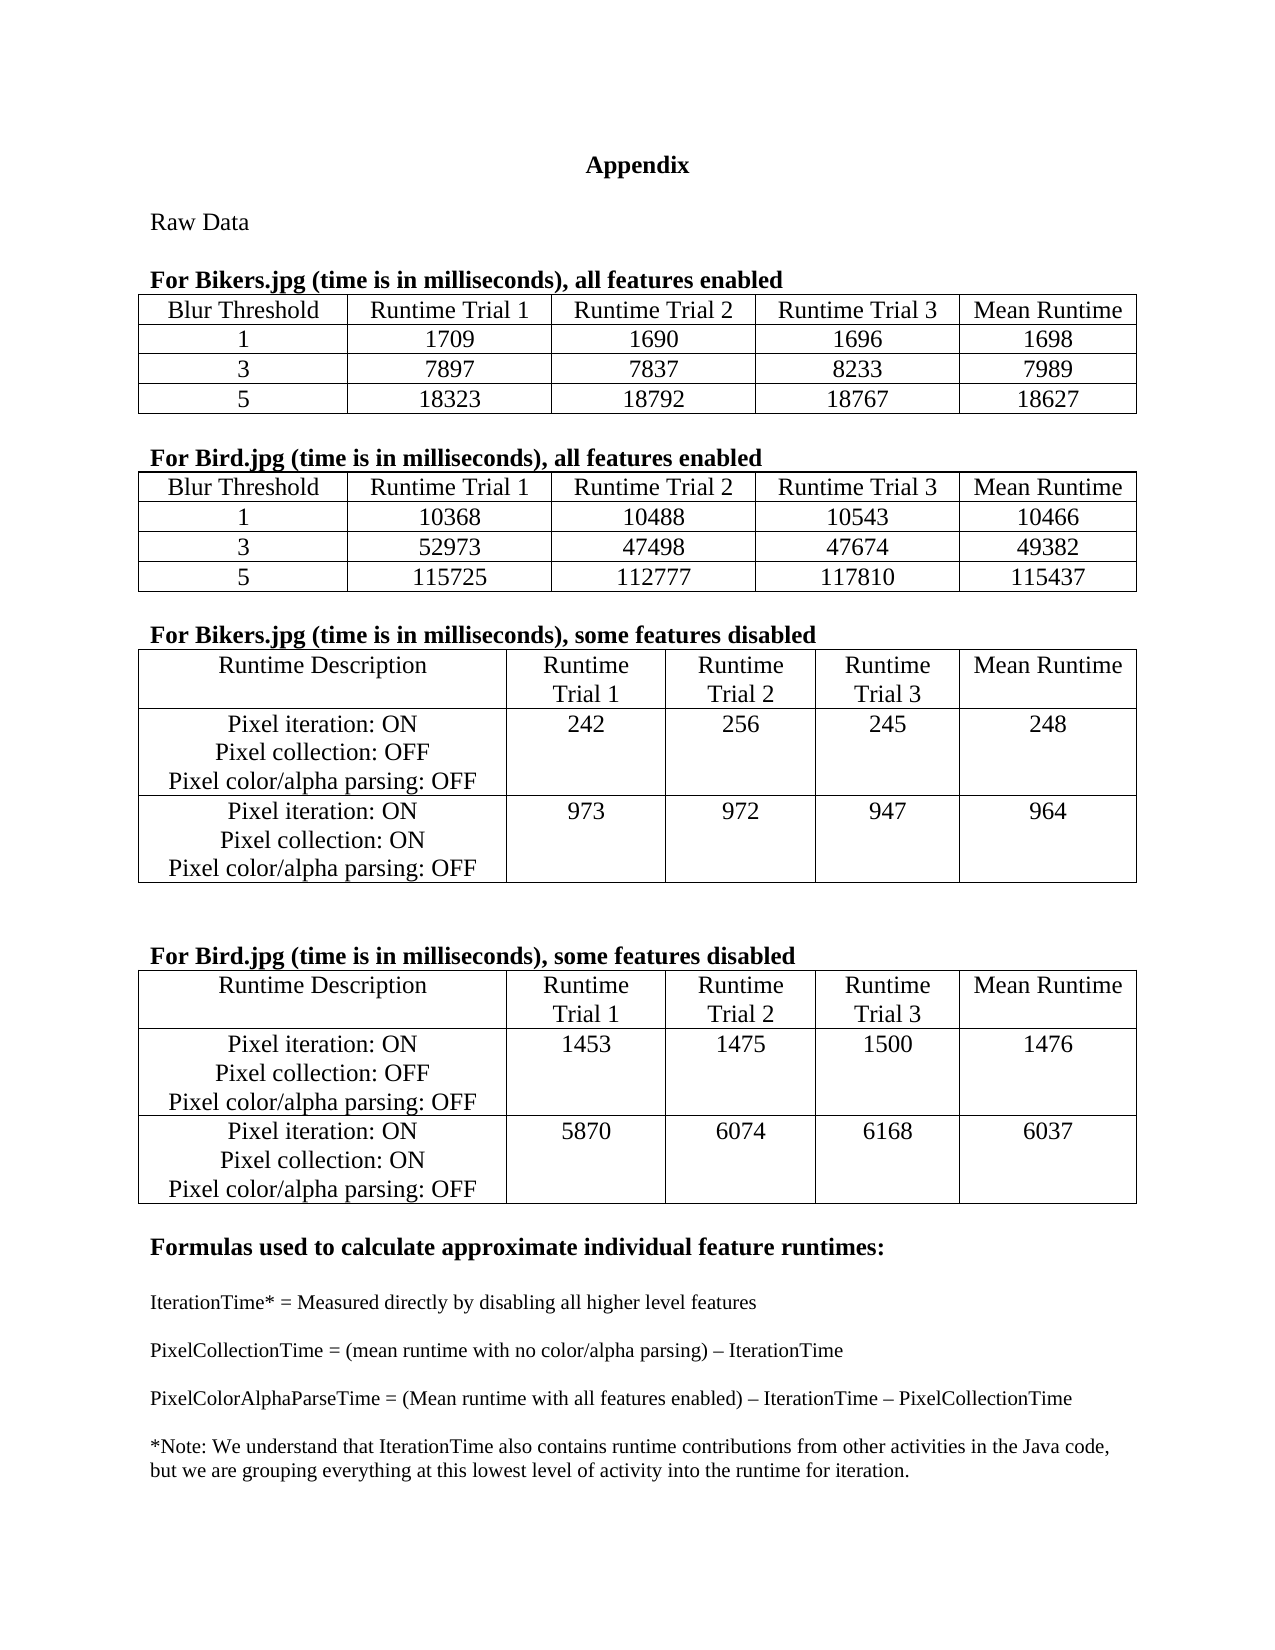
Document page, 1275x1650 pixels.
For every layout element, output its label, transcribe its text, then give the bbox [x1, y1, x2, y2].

table_cell 242 [507, 709, 665, 795]
table_cell Pixel iteration: ON Pixel collection: ON Pixel color/alpha parsing: OFF [139, 796, 506, 882]
table_header Runtime Description [139, 971, 506, 1028]
table_header Runtime Trial 2 [552, 473, 755, 501]
table_cell 1 [139, 502, 347, 531]
table_header Mean Runtime [960, 473, 1136, 501]
table_cell 47498 [552, 532, 755, 561]
table_cell 5870 [507, 1116, 665, 1203]
table_cell 18627 [960, 384, 1136, 413]
table_cell 1500 [816, 1029, 959, 1115]
table_cell 10368 [348, 502, 551, 531]
table_cell 115725 [348, 562, 551, 591]
table_header Mean Runtime [960, 971, 1136, 1028]
table_cell 10543 [756, 502, 959, 531]
table_cell 1690 [552, 325, 755, 353]
table_header Blur Threshold [139, 473, 347, 501]
table_cell 52973 [348, 532, 551, 561]
table_cell 7837 [552, 354, 755, 383]
text For Bird.jpg (time is in milliseconds), all features enabled [150, 443, 1125, 471]
table_cell 7989 [960, 354, 1136, 383]
table_header Runtime Trial 2 [666, 971, 815, 1028]
table_header Runtime Description [139, 650, 506, 708]
text For Bikers.jpg (time is in milliseconds), all features enabled [150, 265, 1125, 294]
text PixelCollectionTime = (mean runtime with no color/alpha parsing) – IterationTime [150, 1338, 1125, 1362]
table_cell 1696 [756, 325, 959, 353]
table_cell Pixel iteration: ON Pixel collection: OFF Pixel color/alpha parsing: OFF [139, 709, 506, 795]
table_cell 7897 [348, 354, 551, 383]
table_cell 947 [816, 796, 959, 882]
table_cell 964 [960, 796, 1136, 882]
table_cell 1709 [348, 325, 551, 353]
table_cell 972 [666, 796, 815, 882]
table_cell 256 [666, 709, 815, 795]
table_cell 117810 [756, 562, 959, 591]
table_cell 3 [139, 354, 347, 383]
text Appendix [150, 150, 1125, 179]
table_header Runtime Trial 3 [756, 295, 959, 323]
table_header Mean Runtime [960, 295, 1136, 323]
table_cell 1698 [960, 325, 1136, 353]
text *Note: We understand that IterationTime also contains runtime contributions from other activities in the Java code, but we are grouping everything at this lowest level of activity into the runtime for iteration. [150, 1434, 1125, 1482]
table_cell 49382 [960, 532, 1136, 561]
table_cell 18792 [552, 384, 755, 413]
table_cell 8233 [756, 354, 959, 383]
table_header Runtime Trial 1 [348, 473, 551, 501]
table_cell 248 [960, 709, 1136, 795]
table_header Mean Runtime [960, 650, 1136, 708]
text PixelColorAlphaParseTime = (Mean runtime with all features enabled) – IterationTime – PixelCollectionTime [150, 1386, 1125, 1410]
table_header Runtime Trial 2 [552, 295, 755, 323]
table_cell 6037 [960, 1116, 1136, 1203]
text IterationTime* = Measured directly by disabling all higher level features [150, 1290, 1125, 1314]
table_cell 10488 [552, 502, 755, 531]
table_header Runtime Trial 3 [756, 473, 959, 501]
table_header Runtime Trial 3 [816, 971, 959, 1028]
table_cell 1 [139, 325, 347, 353]
text Formulas used to calculate approximate individual feature runtimes: [150, 1232, 1125, 1261]
table_cell 47674 [756, 532, 959, 561]
table_header Runtime Trial 3 [816, 650, 959, 708]
table_cell 245 [816, 709, 959, 795]
text For Bird.jpg (time is in milliseconds), some features disabled [150, 941, 1125, 969]
table_cell 1475 [666, 1029, 815, 1115]
table_header Runtime Trial 1 [348, 295, 551, 323]
table_header Runtime Trial 1 [507, 650, 665, 708]
table_cell 18767 [756, 384, 959, 413]
table_header Runtime Trial 2 [666, 650, 815, 708]
table_cell 5 [139, 562, 347, 591]
table_cell 112777 [552, 562, 755, 591]
text For Bikers.jpg (time is in milliseconds), some features disabled [150, 620, 1125, 649]
table_cell 6168 [816, 1116, 959, 1203]
table_cell 6074 [666, 1116, 815, 1203]
text Raw Data [150, 207, 1125, 236]
table_header Runtime Trial 1 [507, 971, 665, 1028]
table_cell 115437 [960, 562, 1136, 591]
table_cell Pixel iteration: ON Pixel collection: OFF Pixel color/alpha parsing: OFF [139, 1029, 506, 1115]
table_cell 1476 [960, 1029, 1136, 1115]
table_cell 1453 [507, 1029, 665, 1115]
table_cell 973 [507, 796, 665, 882]
table_cell 5 [139, 384, 347, 413]
table_cell 18323 [348, 384, 551, 413]
table_cell Pixel iteration: ON Pixel collection: ON Pixel color/alpha parsing: OFF [139, 1116, 506, 1203]
table_cell 3 [139, 532, 347, 561]
table_cell 10466 [960, 502, 1136, 531]
table_header Blur Threshold [139, 295, 347, 323]
